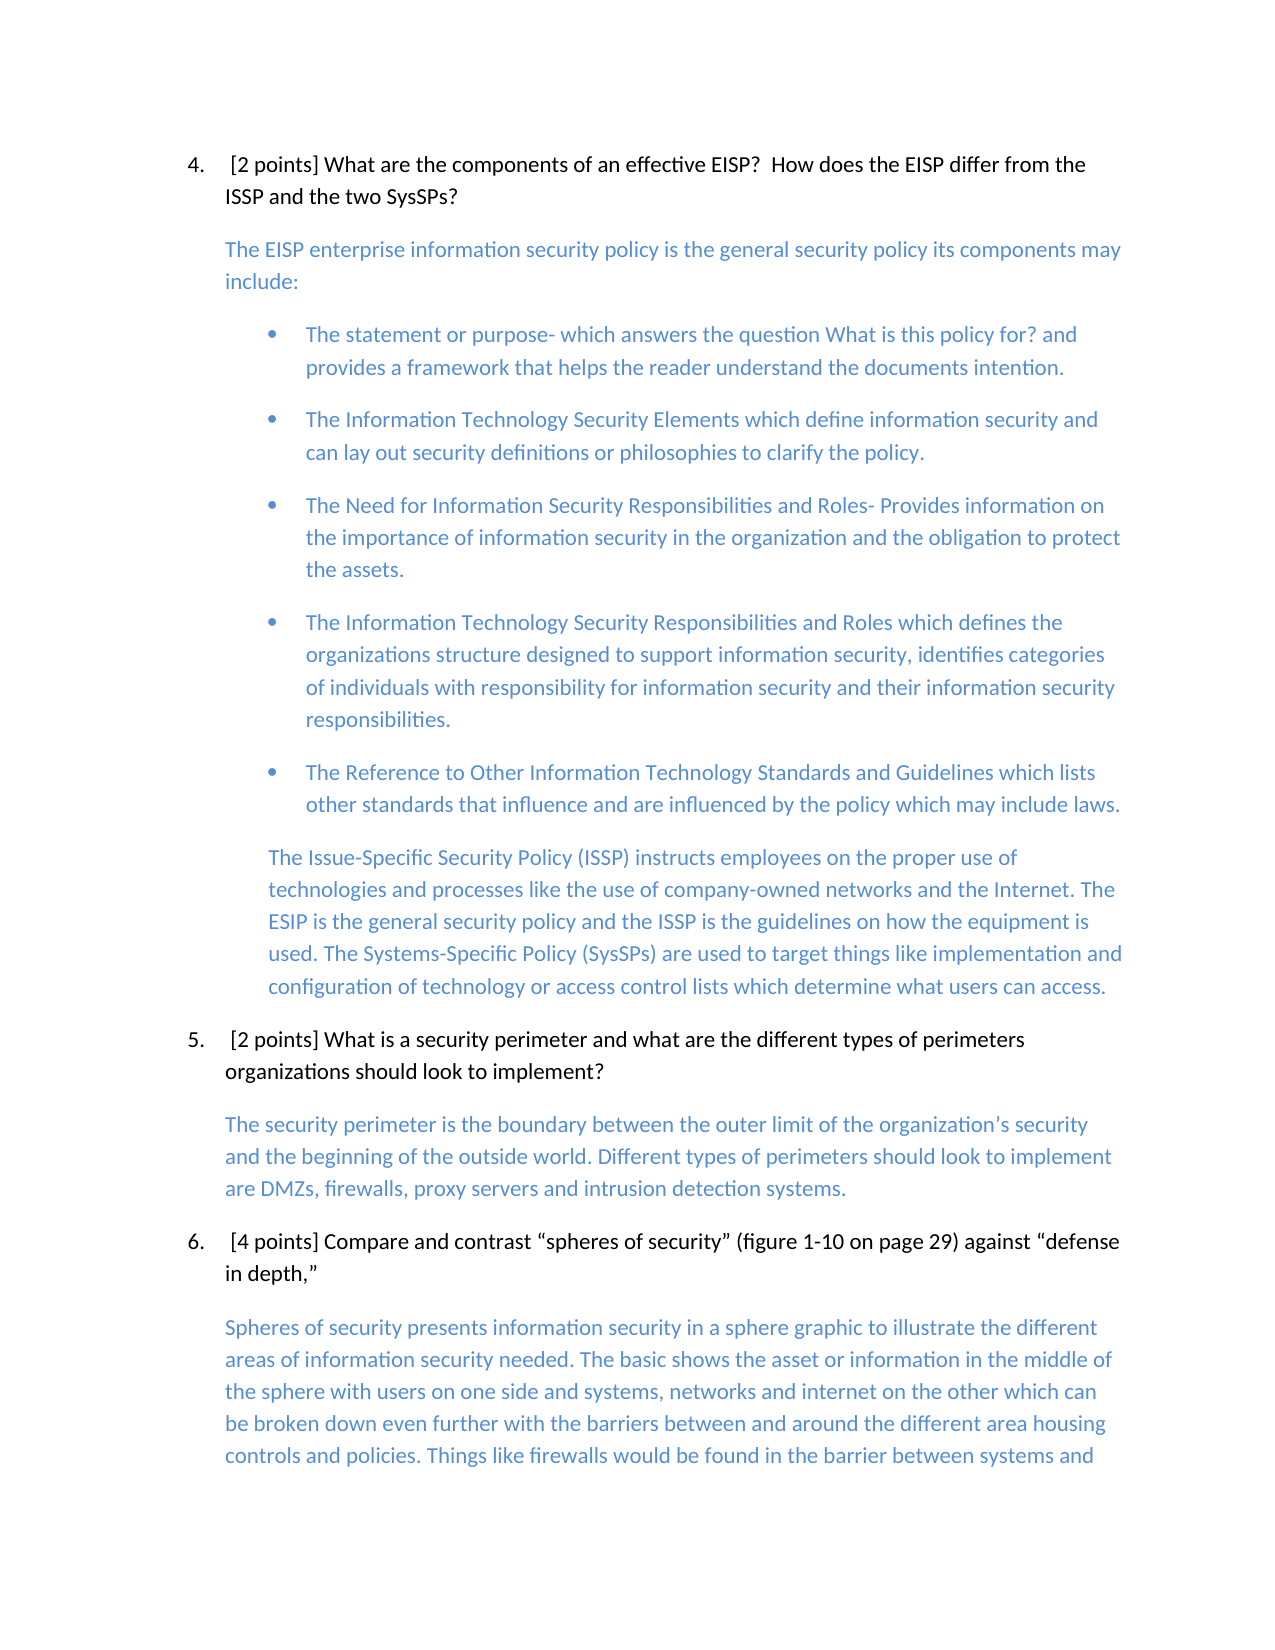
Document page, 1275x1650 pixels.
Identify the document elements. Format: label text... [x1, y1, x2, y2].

list The Information Technology Security Elements which define information security and can lay out security definitions or philosophies to clarify the policy. [268, 406, 1125, 466]
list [225, 1313, 1125, 1469]
list The Information Technology Security Responsibilities and Roles which defines the organizations structure designed to support information security, identifies categories of individuals with responsibility for information security and their information security responsibilities. [268, 608, 1125, 733]
list The security perimeter is the boundary between the outer limit of the organization’s security and the beginning of the outside world. Different types of perimeters should look to implement are DMZs, firewalls, proxy servers and intrusion detection systems. [225, 1110, 1125, 1202]
list The statement or purpose- which answers the question What is this policy for? and provides a framework that helps the reader understand the documents intention. [268, 320, 1125, 381]
list The Reference to Other Information Technology Standards and Guidelines which lists other standards that influence and are influenced by the policy which may include laws. [268, 758, 1125, 818]
text The Issue-Specific Security Policy (ISSP) instructs employees on the proper use of technologies and processes like the use of company-owned networks and the Internet. The ESIP is the general security policy and the ISSP is the guidelines on how the equipment is used. The Systems-Specific Policy (SysSPs) are used to target things like implementation and configuration of technology or access control lists which determine what users can access. [268, 843, 1125, 1000]
list The Need for Information Security Responsibilities and Roles- Provides information on the importance of information security in the organization and the obligation to protect the assets. [268, 491, 1125, 583]
list The EISP enterprise information security policy is the general security policy its components may include: [225, 235, 1125, 295]
list [4 points] Compare and contrast “spheres of security” (figure 1-10 on page 29) against “defense in depth,” [187, 1227, 1125, 1288]
list [2 points] What is a security perimeter and what are the different types of perimeters organizations should look to implement? [187, 1025, 1125, 1085]
list [2 points] What are the components of an effective EISP? How does the EISP differ from the ISSP and the two SysSPs? [187, 150, 1125, 210]
